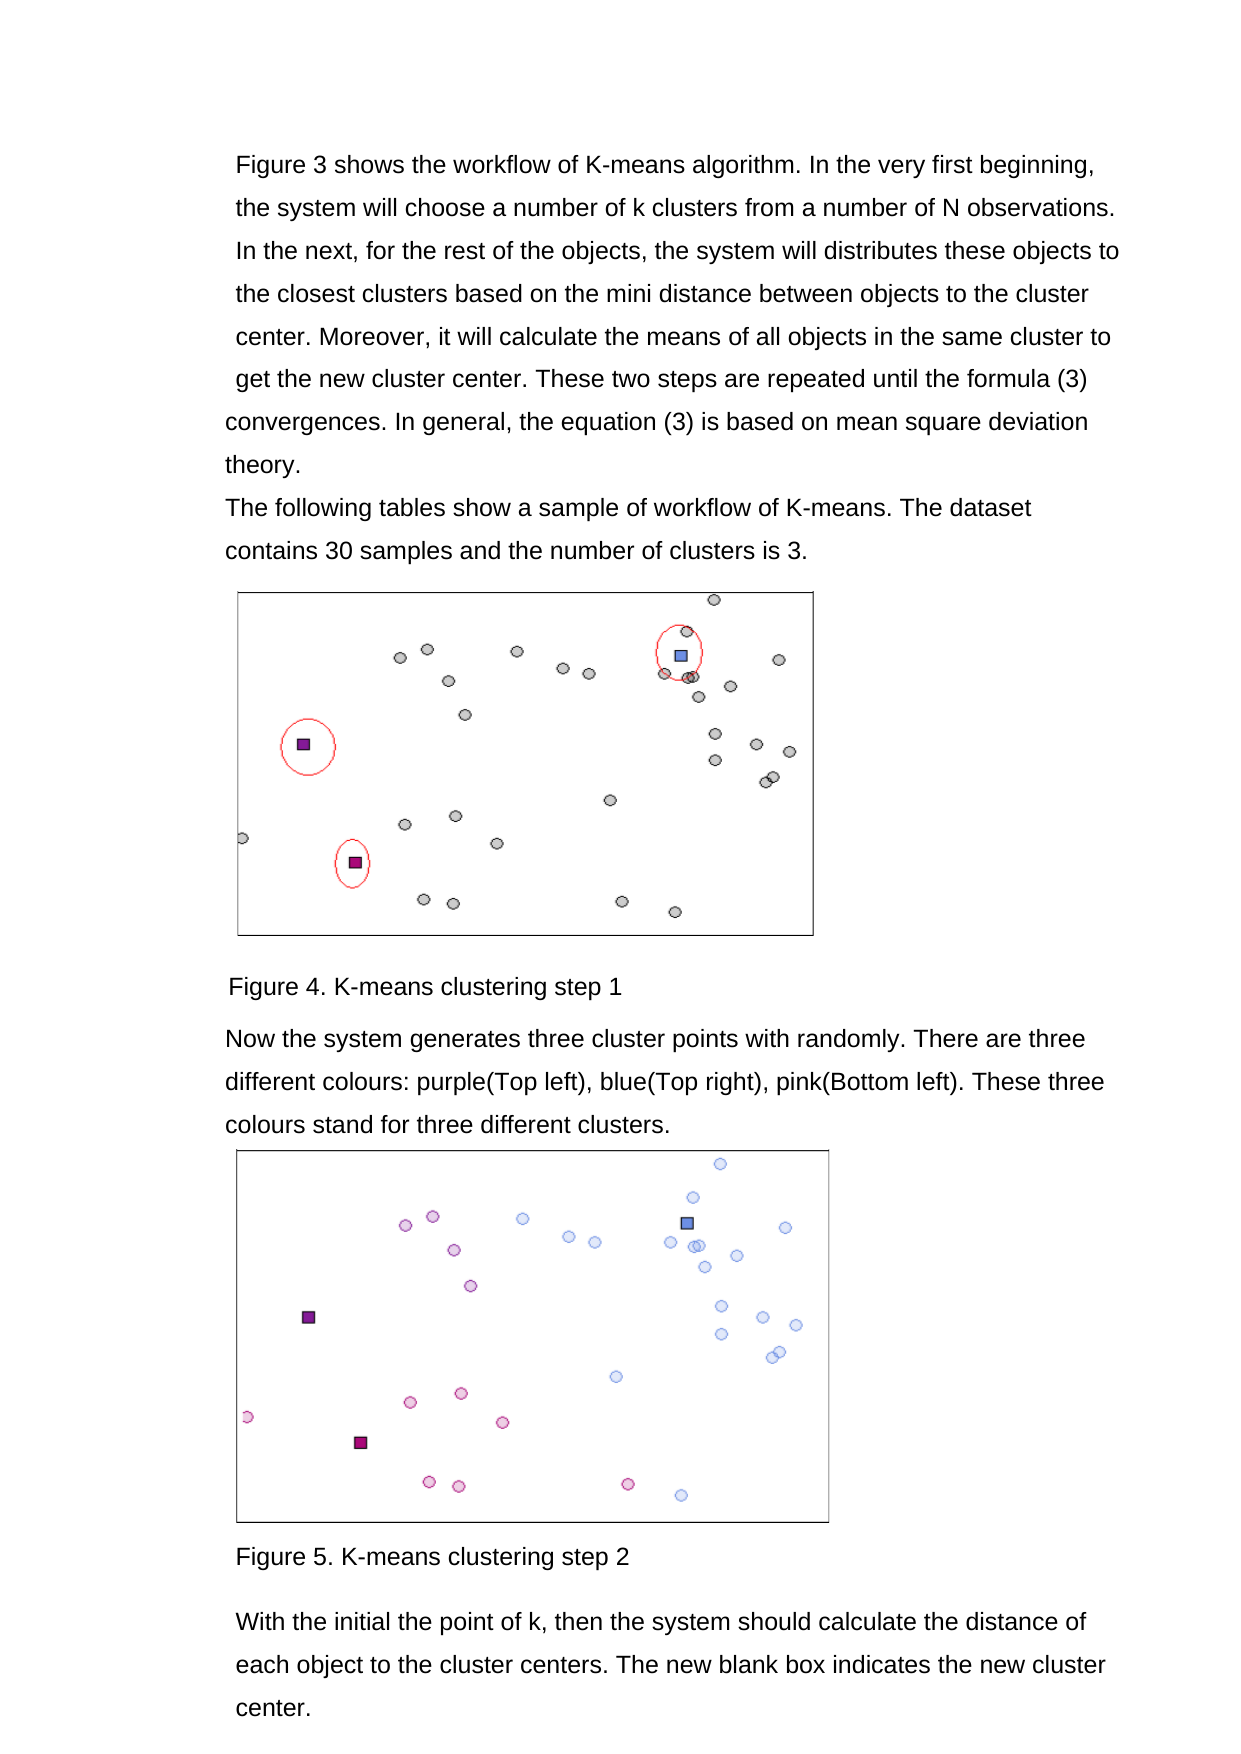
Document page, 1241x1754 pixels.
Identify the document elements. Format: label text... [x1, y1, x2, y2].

text The following tables show a sample of workflow of K-means. The dataset contains 30 samples and the number of clusters is 3. [225, 493, 1044, 565]
text convergences. In general, the equation (3) is based on mean square deviation theory. [225, 407, 1109, 479]
text With the initial the point of k, then the system should calculate the distance of each object to the cluster centers. The new blank box indicates the new cluster center. [235, 1606, 1109, 1721]
picture [237, 591, 814, 936]
picture [236, 1149, 830, 1523]
text Figure 3 shows the workflow of K-means algorithm. In the very first beginning, the system will choose a number of k clusters from a number of N observations. In the next, for the rest of the objects, the system will distributes these objects to the closest clusters based on the mini distance between objects to the cluster center. Moreover, it will calculate the means of all objects in the same cluster to get the new cluster center. These two steps are repeated until the formula (3) [235, 150, 1121, 393]
text Figure 4. K-means clustering step 1 [150, 971, 1123, 1000]
text Figure 5. K-means clustering step 2 [235, 1542, 1123, 1571]
text Now the system generates three cluster points with randomly. There are three different colours: purple(Top left), blue(Top right), pink(Bottom left). These three colours stand for three different clusters. [225, 1024, 1117, 1139]
